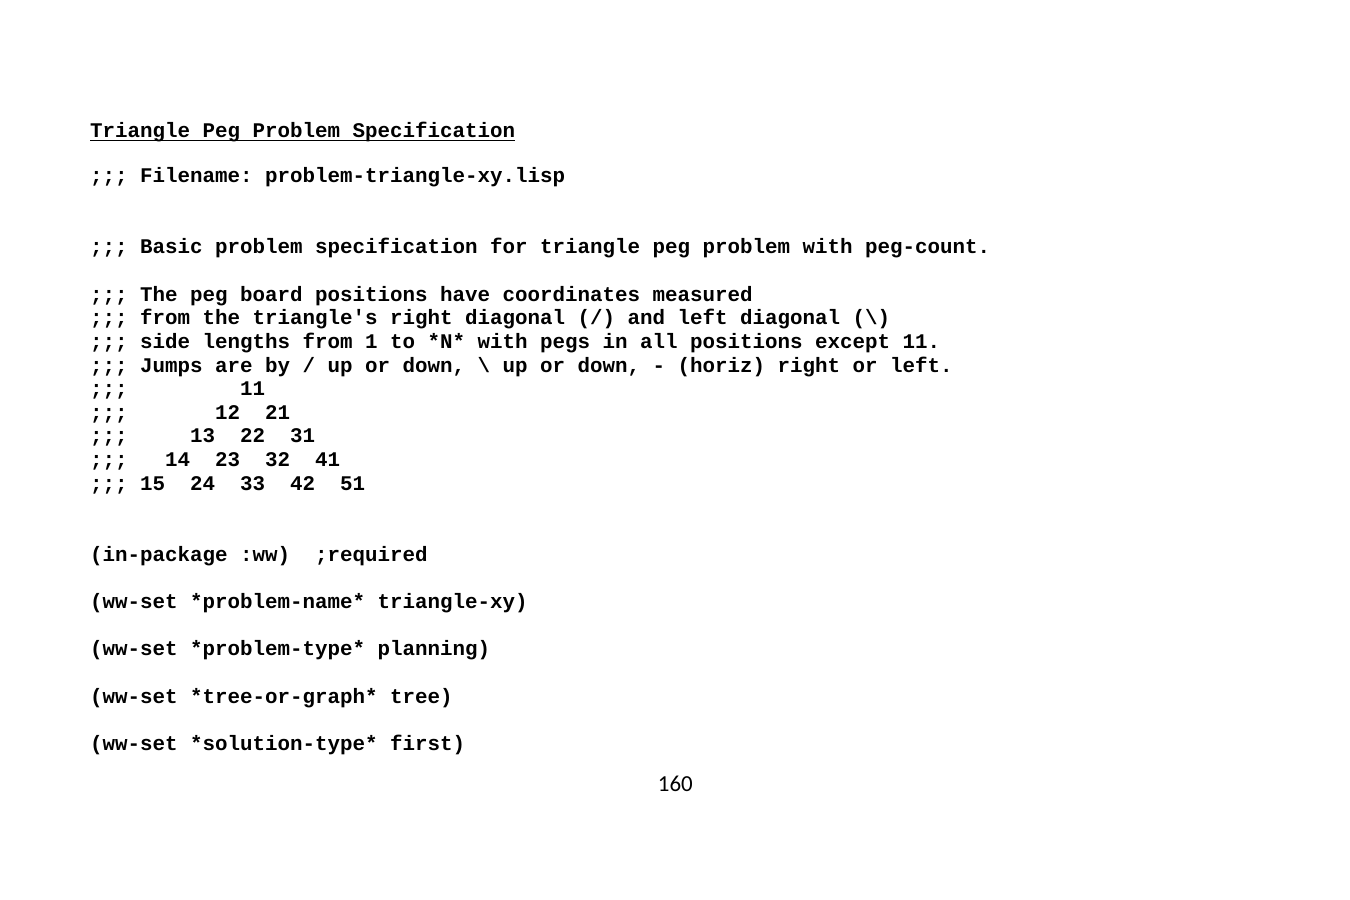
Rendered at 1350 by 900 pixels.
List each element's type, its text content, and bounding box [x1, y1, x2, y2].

text ;;; 14 23 32 41 [90, 449, 1260, 473]
text ;;; 11 [90, 378, 1260, 402]
text ;;; side lengths from 1 to *N* with pegs in all positions except 11. [90, 331, 1260, 354]
text (ww-set *problem-type* planning) [90, 638, 1260, 662]
text ;;; 12 21 [90, 402, 1260, 426]
text ;;; The peg board positions have coordinates measured [90, 284, 1260, 307]
text ;;; Filename: problem-triangle-xy.lisp [90, 165, 1260, 189]
text Triangle Peg Problem Specification [90, 121, 1260, 144]
text (ww-set *tree-or-graph* tree) [90, 686, 1260, 709]
text ;;; from the triangle's right diagonal (/) and left diagonal (\) [90, 307, 1260, 331]
text (ww-set *solution-type* first) [90, 733, 1260, 757]
text ;;; 15 24 33 42 51 [90, 473, 1260, 496]
text (in-package :ww) ;required [90, 544, 1260, 567]
text ;;; Jumps are by / up or down, \ up or down, - (horiz) right or left. [90, 354, 1260, 378]
text ;;; Basic problem specification for triangle peg problem with peg-count. [90, 236, 1260, 260]
text (ww-set *problem-name* triangle-xy) [90, 591, 1260, 615]
text ;;; 13 22 31 [90, 426, 1260, 449]
